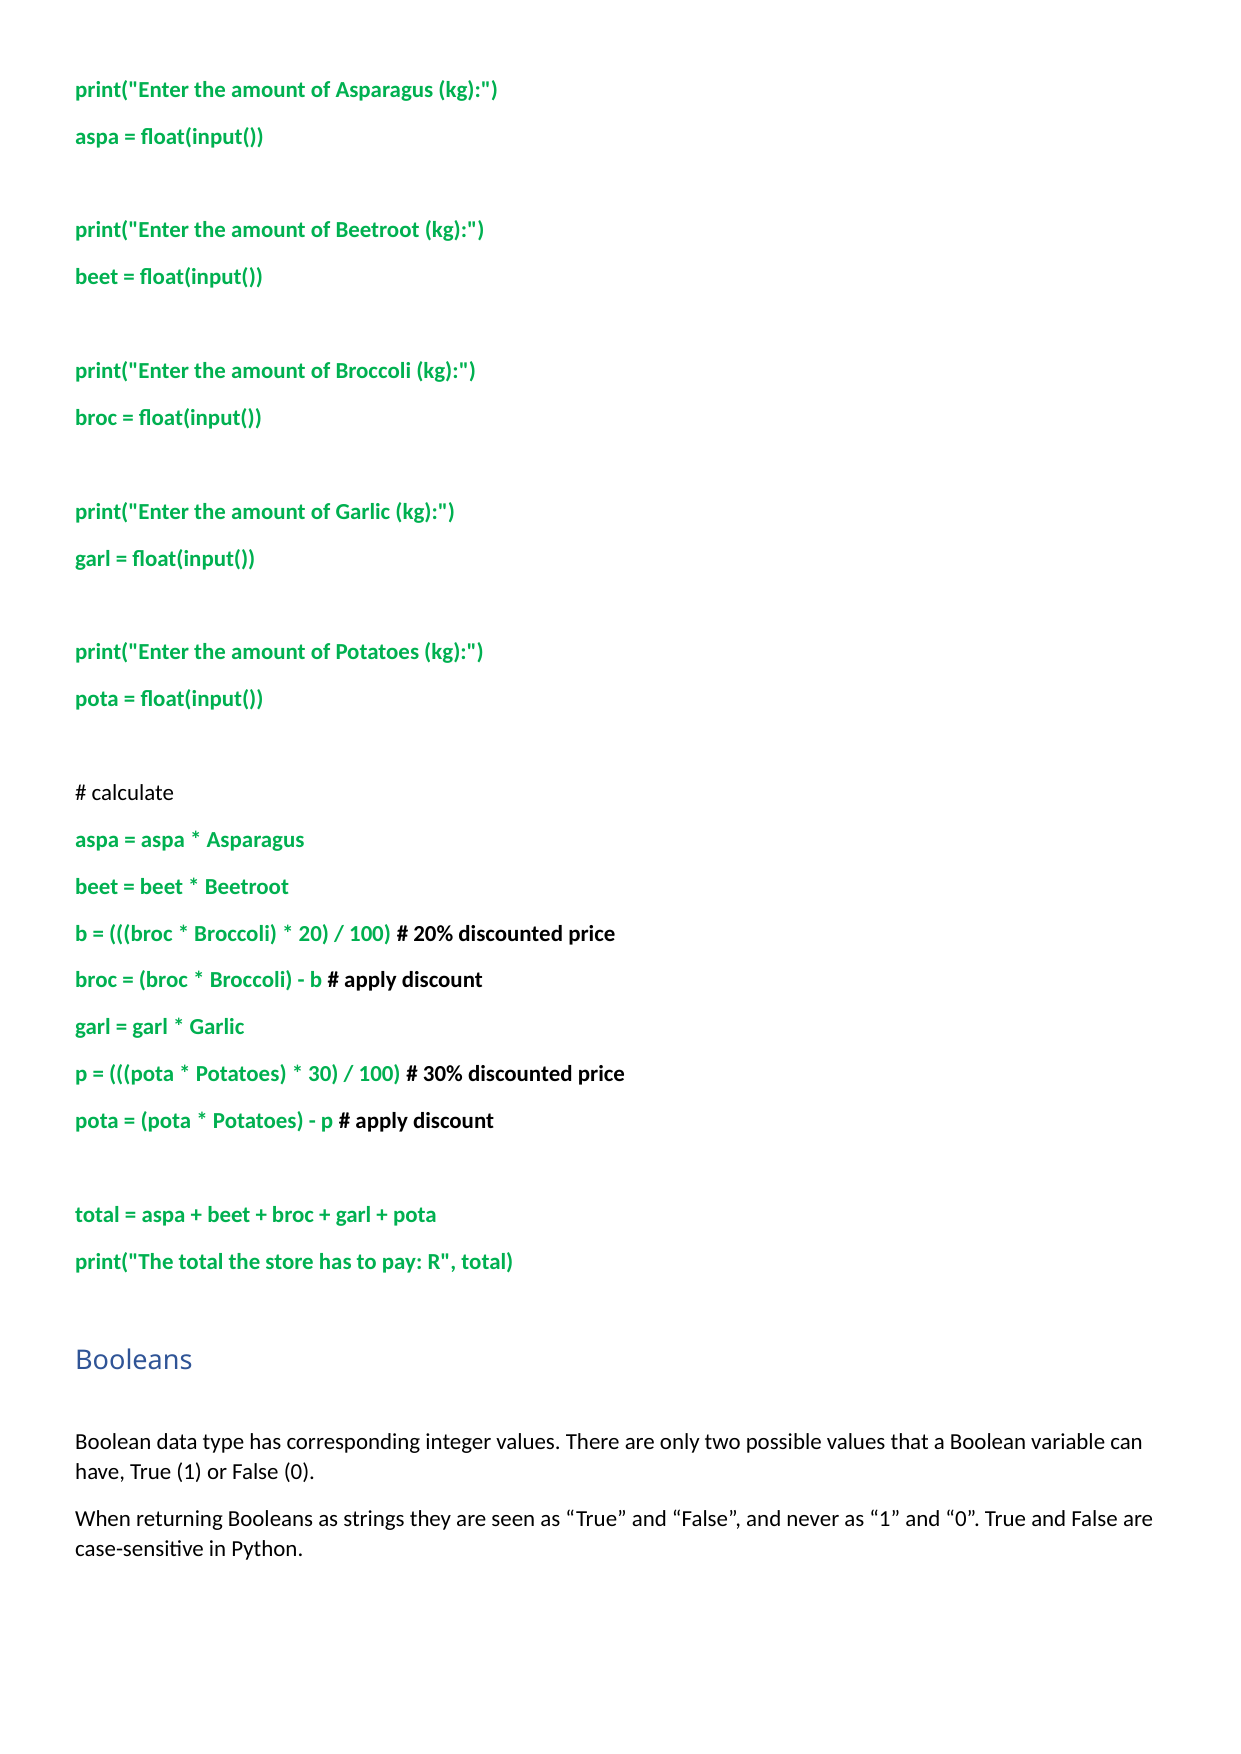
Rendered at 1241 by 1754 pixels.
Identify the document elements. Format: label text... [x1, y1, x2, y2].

text When returning Booleans as strings they are seen as “True” and “False”, and never as “1” and “0”. True and False are case-sensitive in Python. [75, 1504, 1165, 1563]
text garl = garl * Garlic [75, 1012, 1165, 1041]
text pota = float(input()) [75, 684, 1165, 712]
subtitle Booleans [75, 1341, 1165, 1377]
text broc = float(input()) [75, 403, 1165, 431]
text aspa = aspa * Asparagus [75, 825, 1165, 853]
text beet = beet * Beetroot [75, 872, 1165, 900]
text print("Enter the amount of Garlic (kg):") [75, 497, 1165, 525]
text Boolean data type has corresponding integer values. There are only two possible values that a Boolean variable can have, True (1) or False (0). [75, 1427, 1165, 1486]
text broc = (broc * Broccoli) - b # apply discount [75, 966, 1165, 994]
text b = (((broc * Broccoli) * 20) / 100) # 20% discounted price [75, 919, 1165, 947]
text print("Enter the amount of Beetroot (kg):") [75, 216, 1165, 244]
text beet = float(input()) [75, 262, 1165, 291]
text print("The total the store has to pay: R", total) [75, 1247, 1165, 1275]
text aspa = float(input()) [75, 122, 1165, 150]
text print("Enter the amount of Potatoes (kg):") [75, 637, 1165, 666]
text # calculate [75, 778, 1165, 806]
text pota = (pota * Potatoes) - p # apply discount [75, 1106, 1165, 1134]
text total = aspa + beet + broc + garl + pota [75, 1200, 1165, 1228]
text print("Enter the amount of Asparagus (kg):") [75, 75, 1165, 103]
text print("Enter the amount of Broccoli (kg):") [75, 356, 1165, 384]
text p = (((pota * Potatoes) * 30) / 100) # 30% discounted price [75, 1059, 1165, 1087]
text garl = float(input()) [75, 544, 1165, 572]
